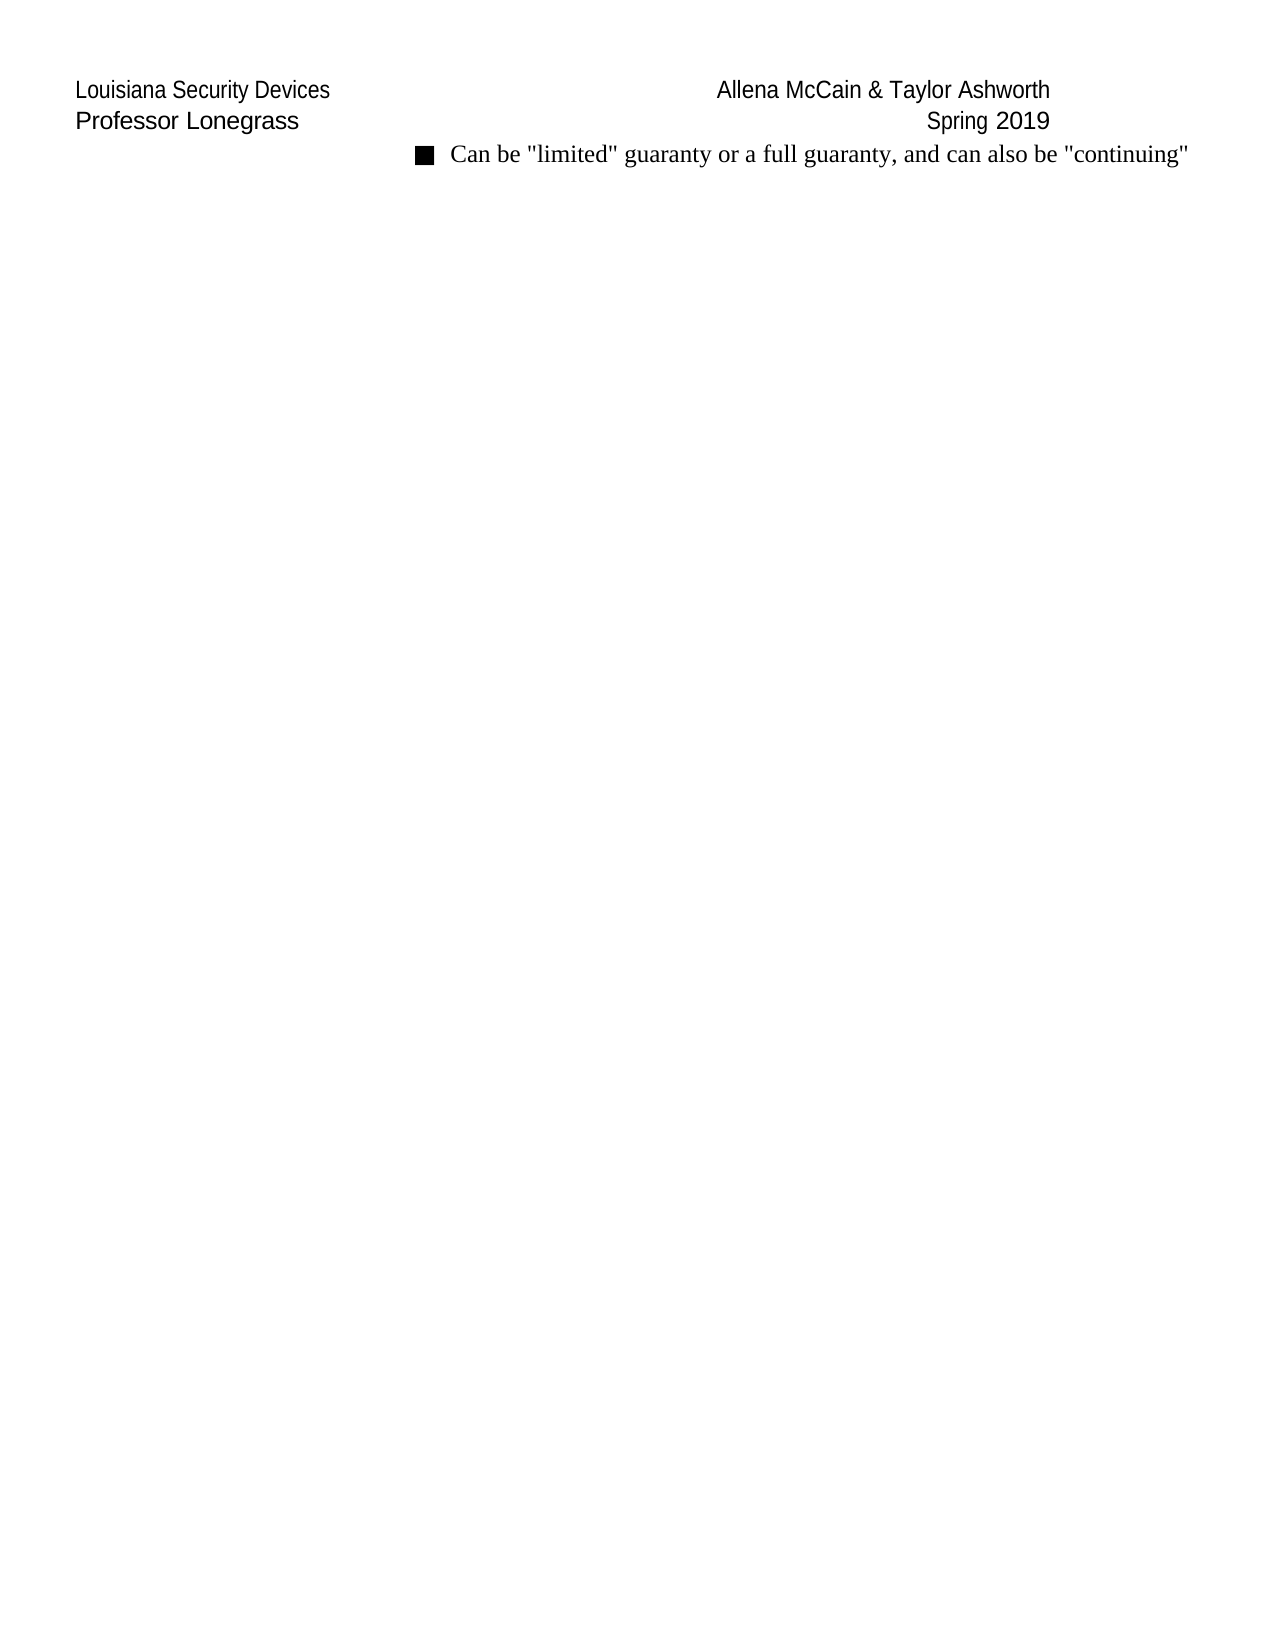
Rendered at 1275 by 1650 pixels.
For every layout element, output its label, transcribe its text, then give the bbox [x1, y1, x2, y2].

list Can be "limited" guaranty or a full guaranty, and can also be "continuing" [413, 135, 1217, 169]
